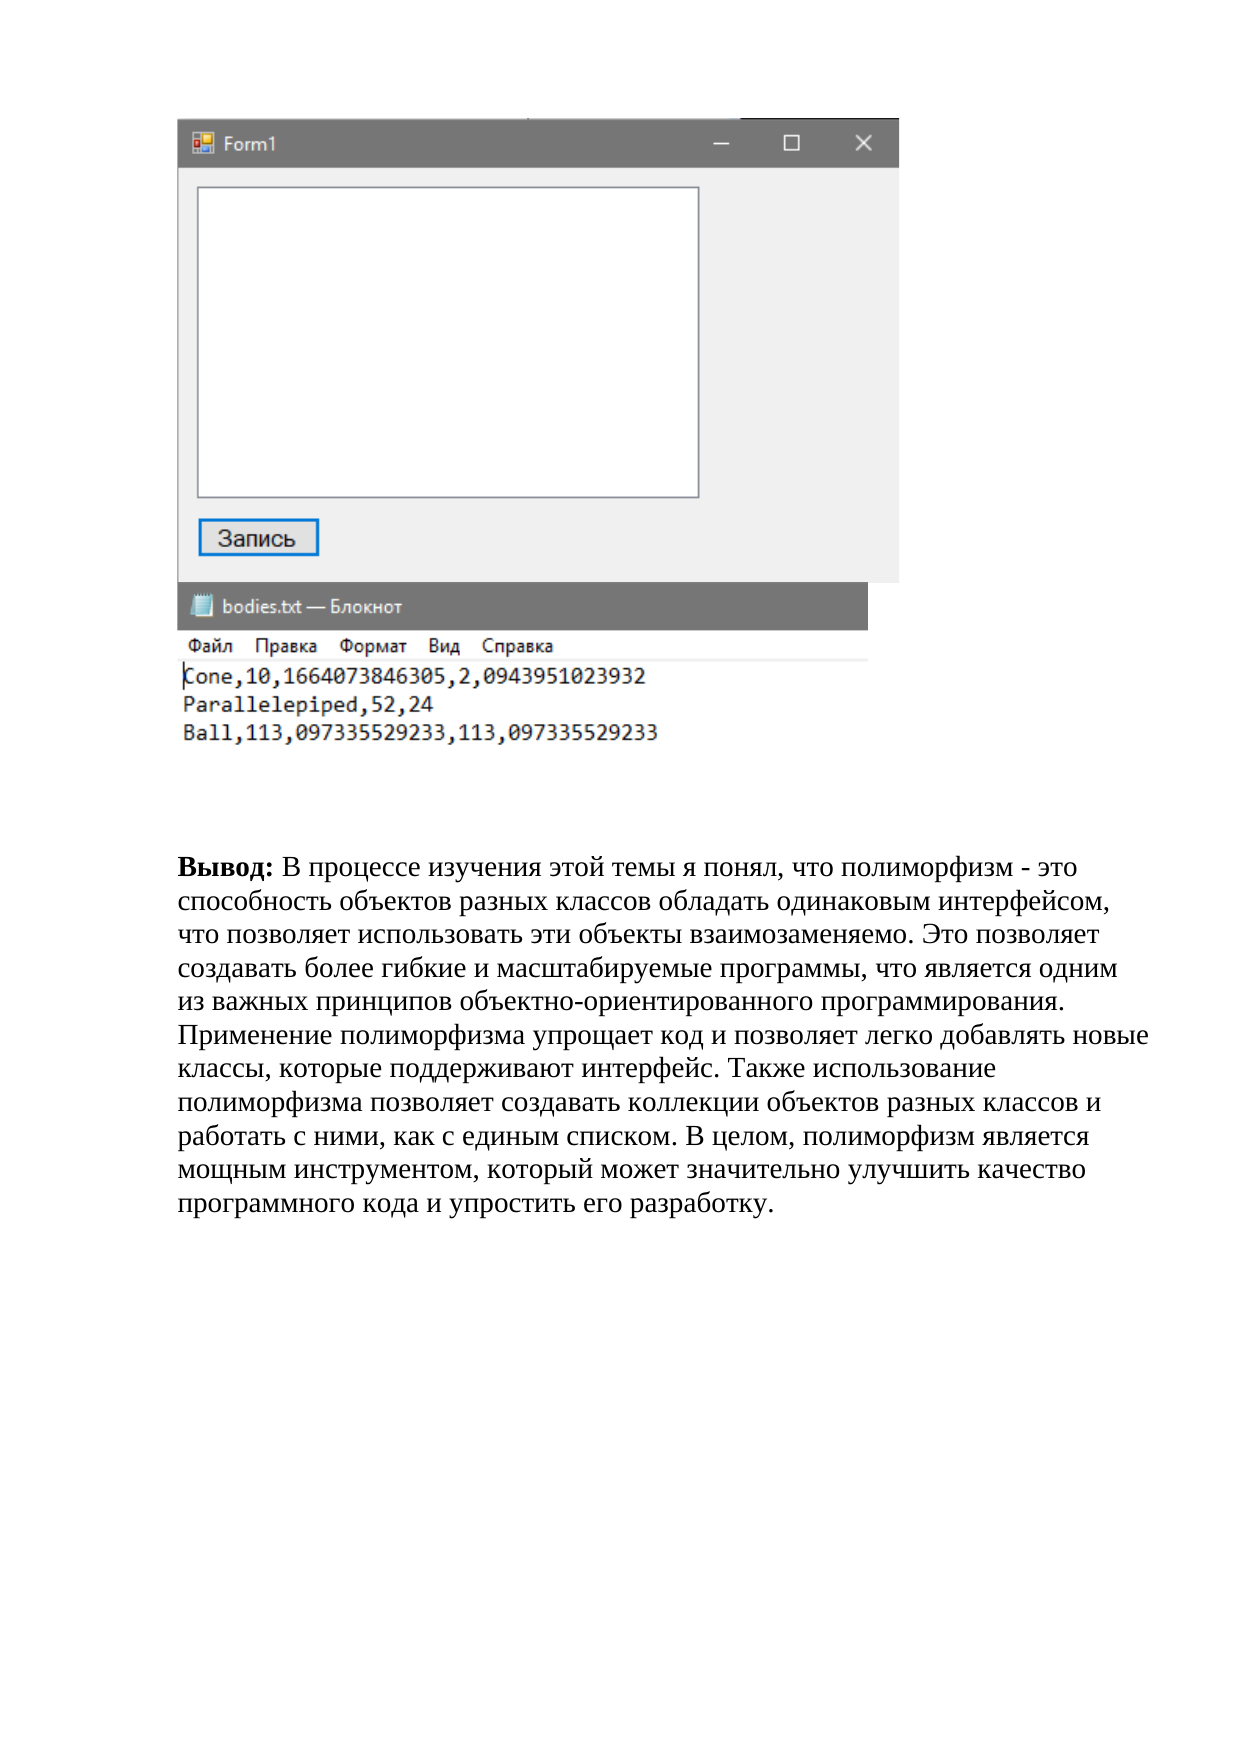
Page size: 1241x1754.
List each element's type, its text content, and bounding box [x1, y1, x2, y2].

picture [177, 118, 900, 850]
text Вывод: В процессе изучения этой темы я понял, что полиморфизм - это способность объектов разных классов обладать одинаковым интерфейсом, что позволяет использовать эти объекты взаимозаменяемо. Это позволяет создавать более гибкие и масштабируемые программы, что является одним из важных принципов объектно-ориентированного программирования. Применение полиморфизма упрощает код и позволяет легко добавлять новые классы, которые поддерживают интерфейс. Также использование полиморфизма позволяет создавать коллекции объектов разных классов и работать с ними, как с единым списком. В целом, полиморфизм является мощным инструментом, который может значительно улучшить качество программного кода и упростить его разработку. [177, 849, 1152, 1218]
